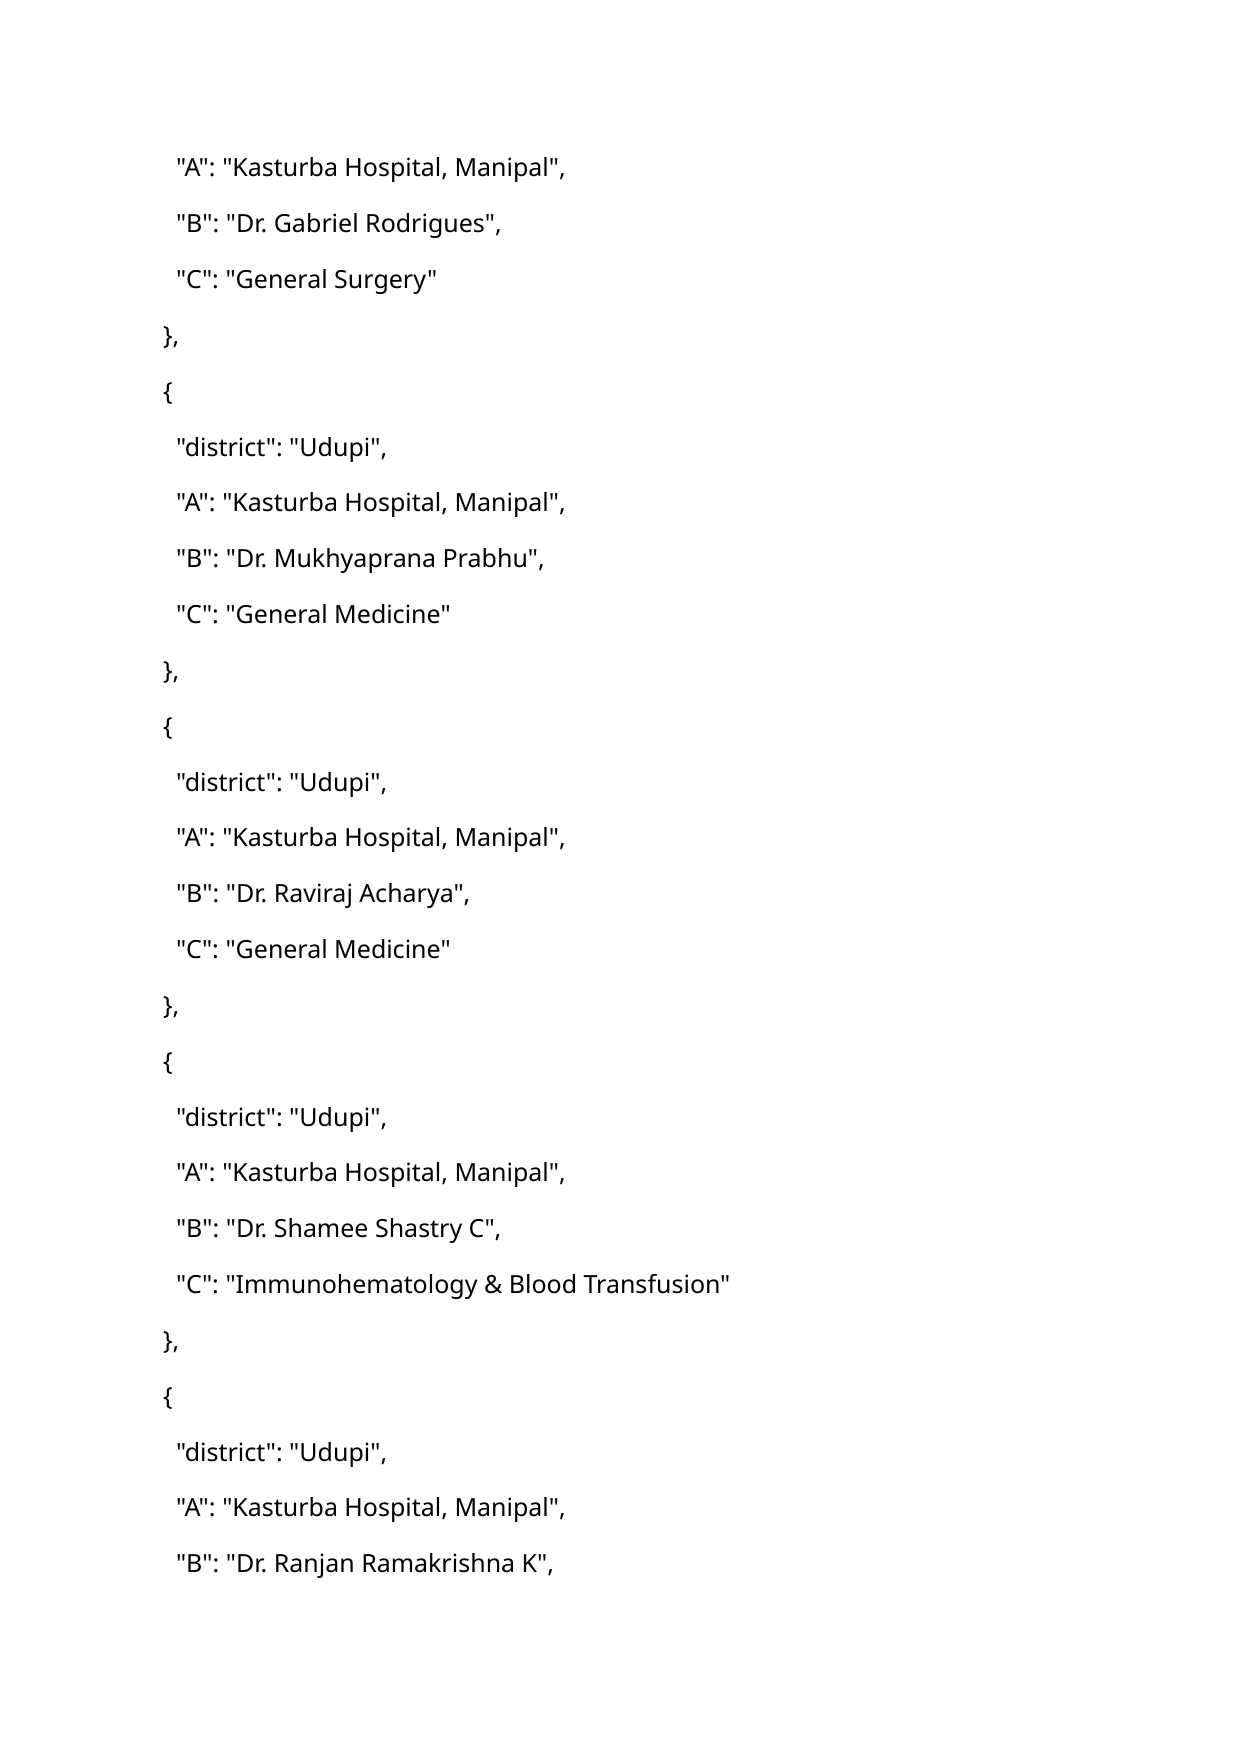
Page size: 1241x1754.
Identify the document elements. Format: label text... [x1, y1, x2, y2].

text "district": "Udupi", [150, 764, 1090, 798]
text "A": "Kasturba Hospital, Manipal", [150, 1490, 1090, 1524]
text "C": "General Surgery" [150, 262, 1090, 296]
text "B": "Dr. Ranjan Ramakrishna K", [150, 1546, 1090, 1580]
text "district": "Udupi", [150, 1099, 1090, 1133]
text "B": "Dr. Shamee Shastry C", [150, 1211, 1090, 1245]
text "A": "Kasturba Hospital, Manipal", [150, 820, 1090, 854]
text "B": "Dr. Gabriel Rodrigues", [150, 206, 1090, 240]
text }, [150, 987, 1090, 1022]
text "B": "Dr. Raviraj Acharya", [150, 876, 1090, 910]
text "B": "Dr. Mukhyaprana Prabhu", [150, 541, 1090, 575]
text }, [150, 652, 1090, 687]
text "district": "Udupi", [150, 1434, 1090, 1468]
text }, [150, 1322, 1090, 1357]
text { [150, 1043, 1090, 1077]
text }, [150, 317, 1090, 352]
text "C": "Immunohematology & Blood Transfusion" [150, 1267, 1090, 1301]
text "district": "Udupi", [150, 429, 1090, 463]
text "A": "Kasturba Hospital, Manipal", [150, 150, 1090, 184]
text { [150, 1378, 1090, 1412]
text { [150, 708, 1090, 742]
text "C": "General Medicine" [150, 597, 1090, 631]
text { [150, 373, 1090, 407]
text "A": "Kasturba Hospital, Manipal", [150, 1155, 1090, 1189]
text "A": "Kasturba Hospital, Manipal", [150, 485, 1090, 519]
text "C": "General Medicine" [150, 932, 1090, 966]
